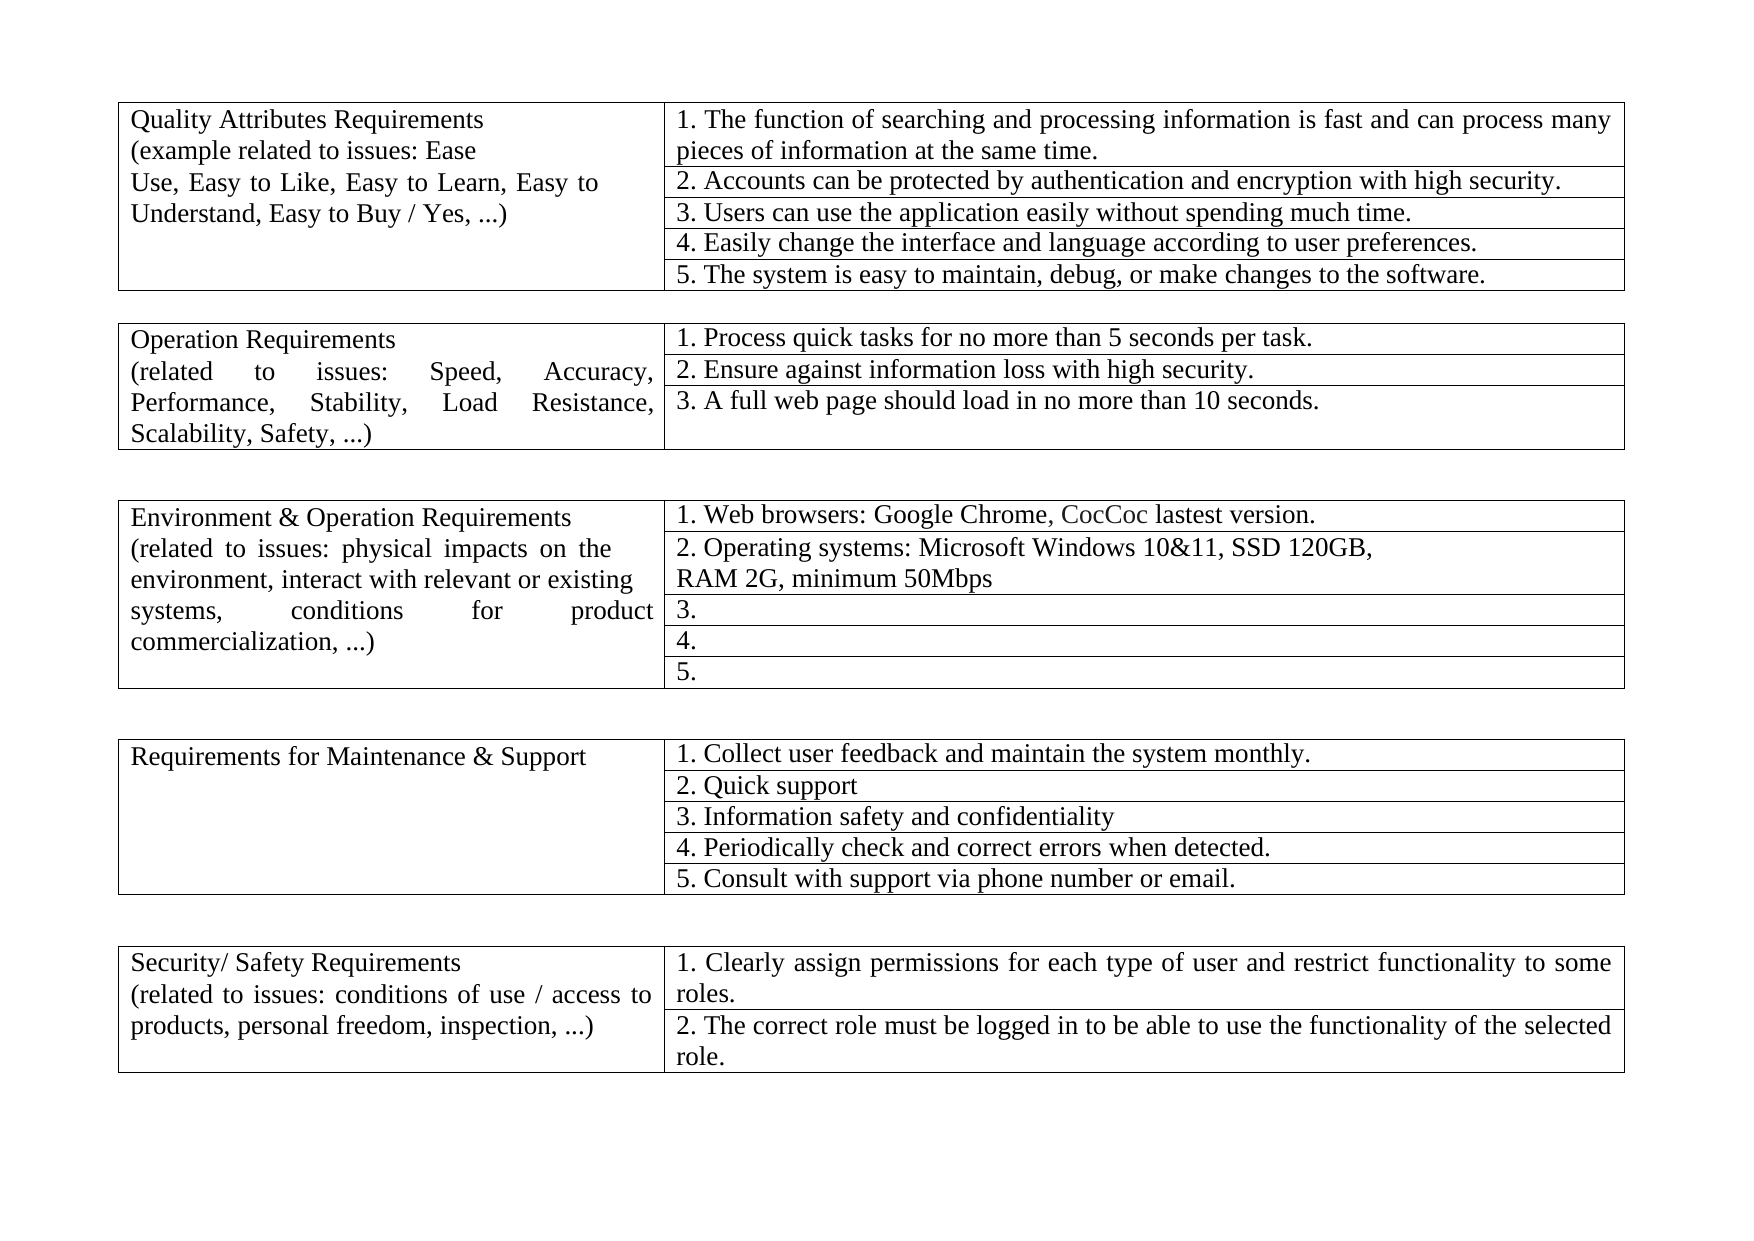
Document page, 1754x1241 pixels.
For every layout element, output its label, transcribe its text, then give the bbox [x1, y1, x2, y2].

table_cell 4. Easily change the interface and language according to user preferences. [665, 229, 1624, 259]
table_header Environment & Operation Requirements (related to issues: physical impacts on the environment, interact with relevant or existing systems, conditions for product commercialization, ...) [119, 501, 664, 687]
table_cell 2. Ensure against information loss with high security. [665, 355, 1624, 385]
table_cell 4. Periodically check and correct errors when detected. [665, 833, 1624, 863]
table_cell 5. Consult with support via phone number or email. [665, 864, 1624, 894]
table_cell 2. The correct role must be logged in to be able to use the functionality of the selected role. [665, 1010, 1624, 1072]
table_header 1. Web browsers: Google Chrome, CocCoc lastest version. [665, 501, 1624, 531]
table_cell 3. Information safety and confidentiality [665, 802, 1624, 832]
table_header 1. Clearly assign permissions for each type of user and restrict functionality to some roles. [665, 947, 1624, 1009]
table_header 1. Process quick tasks for no more than 5 seconds per task. [665, 324, 1624, 354]
table_cell 2. Quick support [665, 771, 1624, 801]
table_header 1. Collect user feedback and maintain the system monthly. [665, 740, 1624, 770]
table_header Operation Requirements (related to issues: Speed, Accuracy, Performance, Stability, Load Resistance, Scalability, Safety, ...) [119, 324, 664, 448]
table_header Security/ Safety Requirements (related to issues: conditions of use / access to products, personal freedom, inspection, ...) [119, 947, 664, 1072]
table_header Requirements for Maintenance & Support [119, 740, 664, 894]
table_cell 3. Users can use the application easily without spending much time. [665, 198, 1624, 228]
table_cell 5. [665, 657, 1624, 687]
table_cell 2. Accounts can be protected by authentication and encryption with high security. [665, 167, 1624, 197]
table_cell 2. Operating systems: Microsoft Windows 10&11, SSD 120GB, RAM 2G, minimum 50Mbps [665, 532, 1624, 594]
table_header Quality Attributes Requirements (example related to issues: Ease Use, Easy to Like, Easy to Learn, Easy to Understand, Easy to Buy / Yes, ...) [119, 103, 664, 290]
table_cell 3. [665, 595, 1624, 625]
table_cell 5. The system is easy to maintain, debug, or make changes to the software. [665, 260, 1624, 290]
table_header 1. The function of searching and processing information is fast and can process many pieces of information at the same time. [665, 103, 1624, 166]
table_cell 3. A full web page should load in no more than 10 seconds. [665, 386, 1624, 448]
table_cell 4. [665, 626, 1624, 656]
